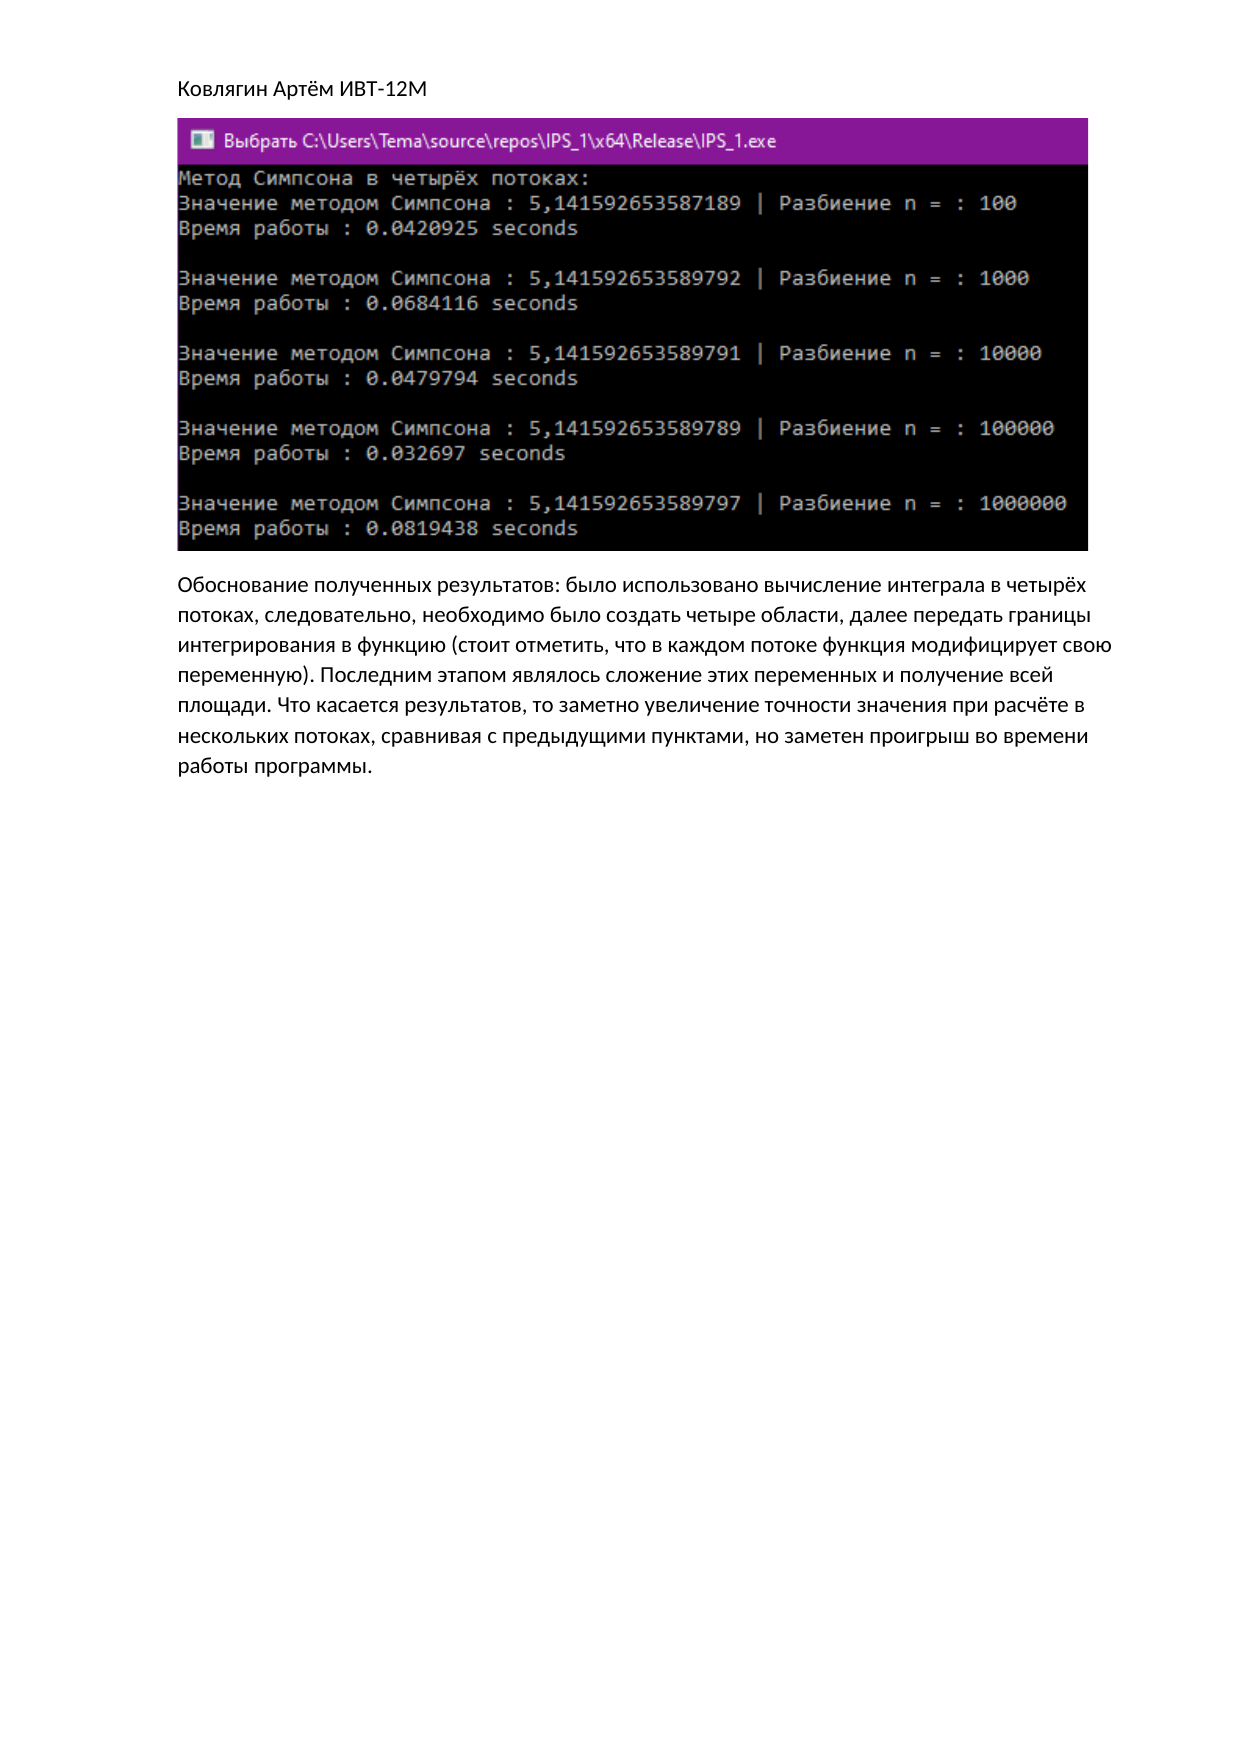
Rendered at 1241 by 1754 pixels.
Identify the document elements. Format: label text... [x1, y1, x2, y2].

text Обоснование полученных результатов: было использовано вычисление интеграла в четырёх потоках, следовательно, необходимо было создать четыре области, далее передать границы интегрирования в функцию (стоит отметить, что в каждом потоке функция модифицирует свою переменную). Последним этапом являлось сложение этих переменных и получение всей площади. Что касается результатов, то заметно увеличение точности значения при расчёте в нескольких потоках, сравнивая с предыдущими пунктами, но заметен проигрыш во времени работы программы. [177, 570, 1152, 779]
picture [177, 118, 1089, 551]
